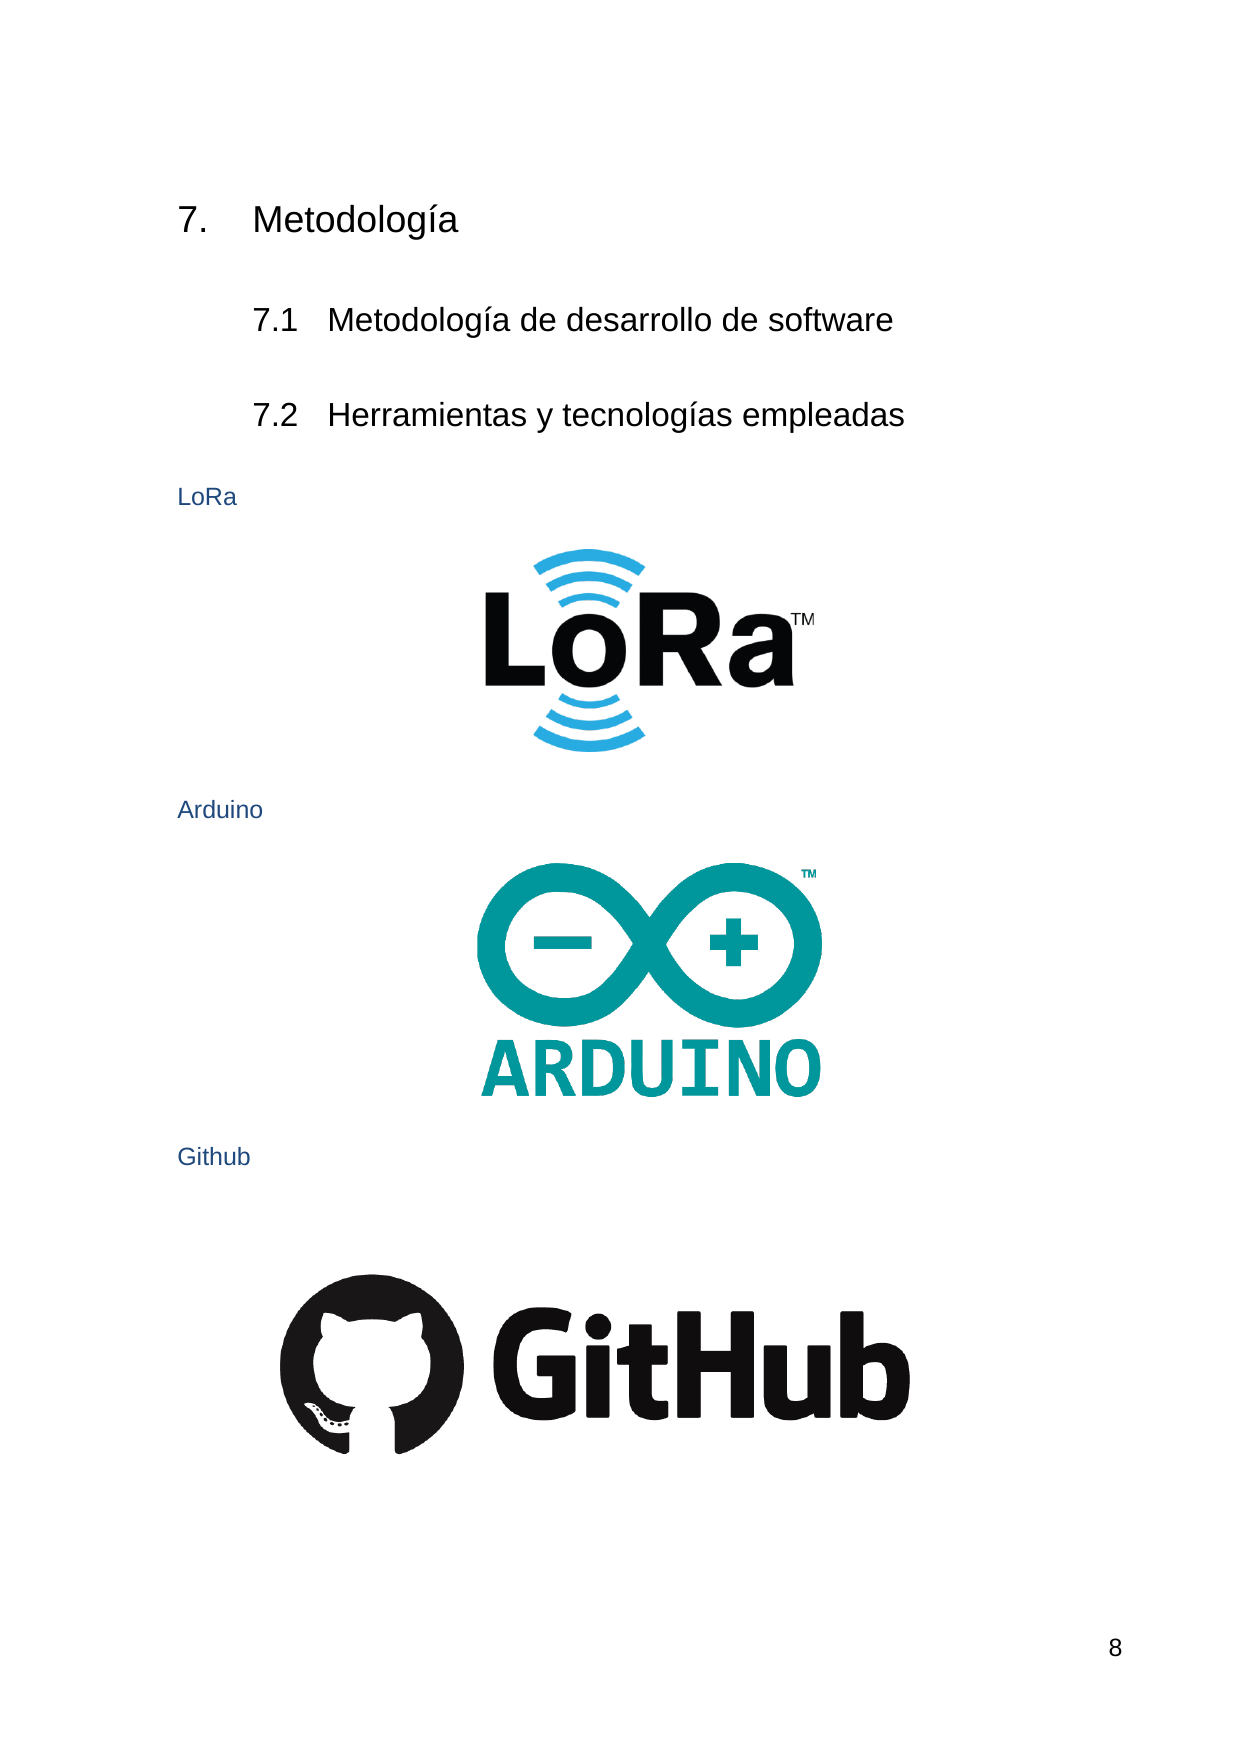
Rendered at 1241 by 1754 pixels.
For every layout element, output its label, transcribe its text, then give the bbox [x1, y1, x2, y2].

picture [477, 863, 822, 1098]
subtitle 7.1 Metodología de desarrollo de software [252, 300, 1122, 338]
picture [485, 549, 814, 752]
subtitle Arduino [177, 795, 1122, 824]
subtitle LoRa [177, 482, 1122, 510]
picture [177, 1209, 1012, 1519]
subtitle 7.2 Herramientas y tecnologías empleadas [252, 395, 1122, 433]
subtitle Github [177, 1141, 1122, 1170]
subtitle 7. Metodología [177, 198, 1122, 241]
